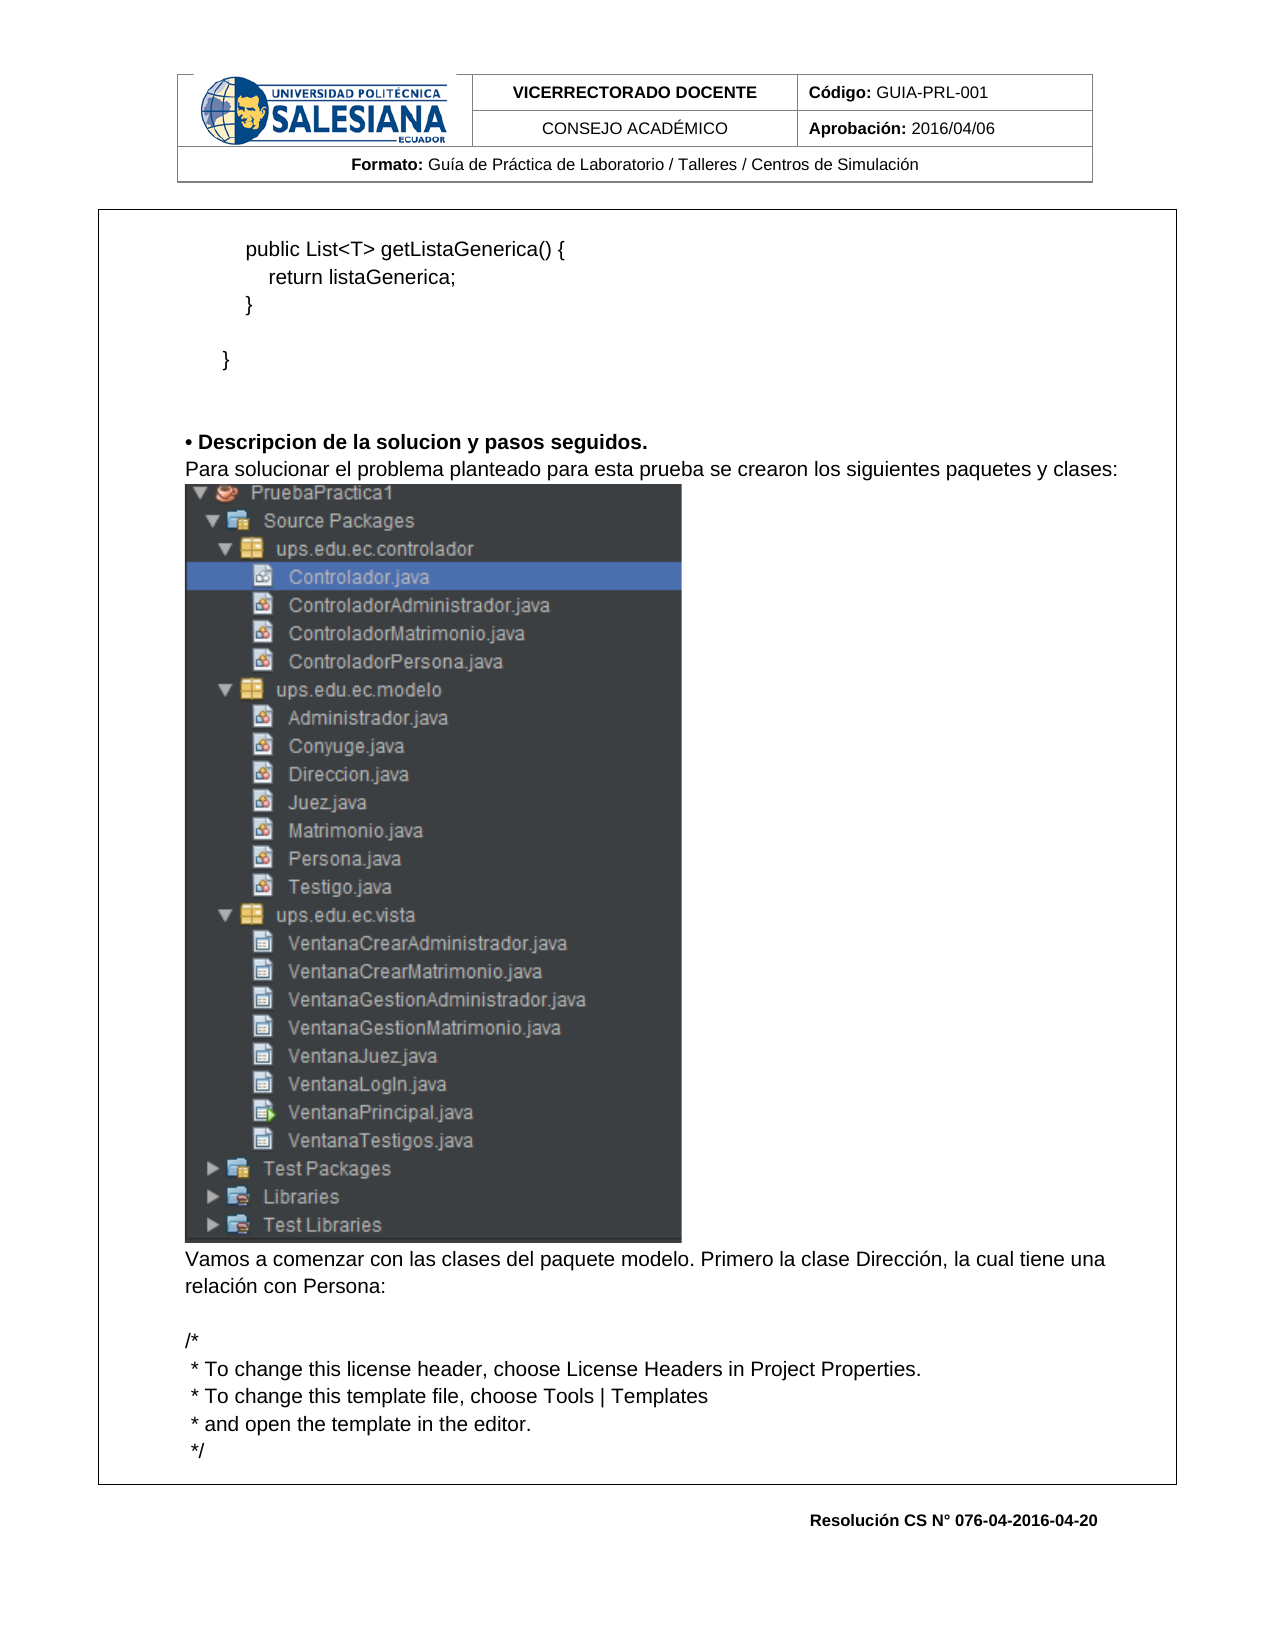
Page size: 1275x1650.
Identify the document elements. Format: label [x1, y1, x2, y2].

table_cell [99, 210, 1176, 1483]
picture [184, 484, 682, 1243]
picture [193, 74, 457, 146]
